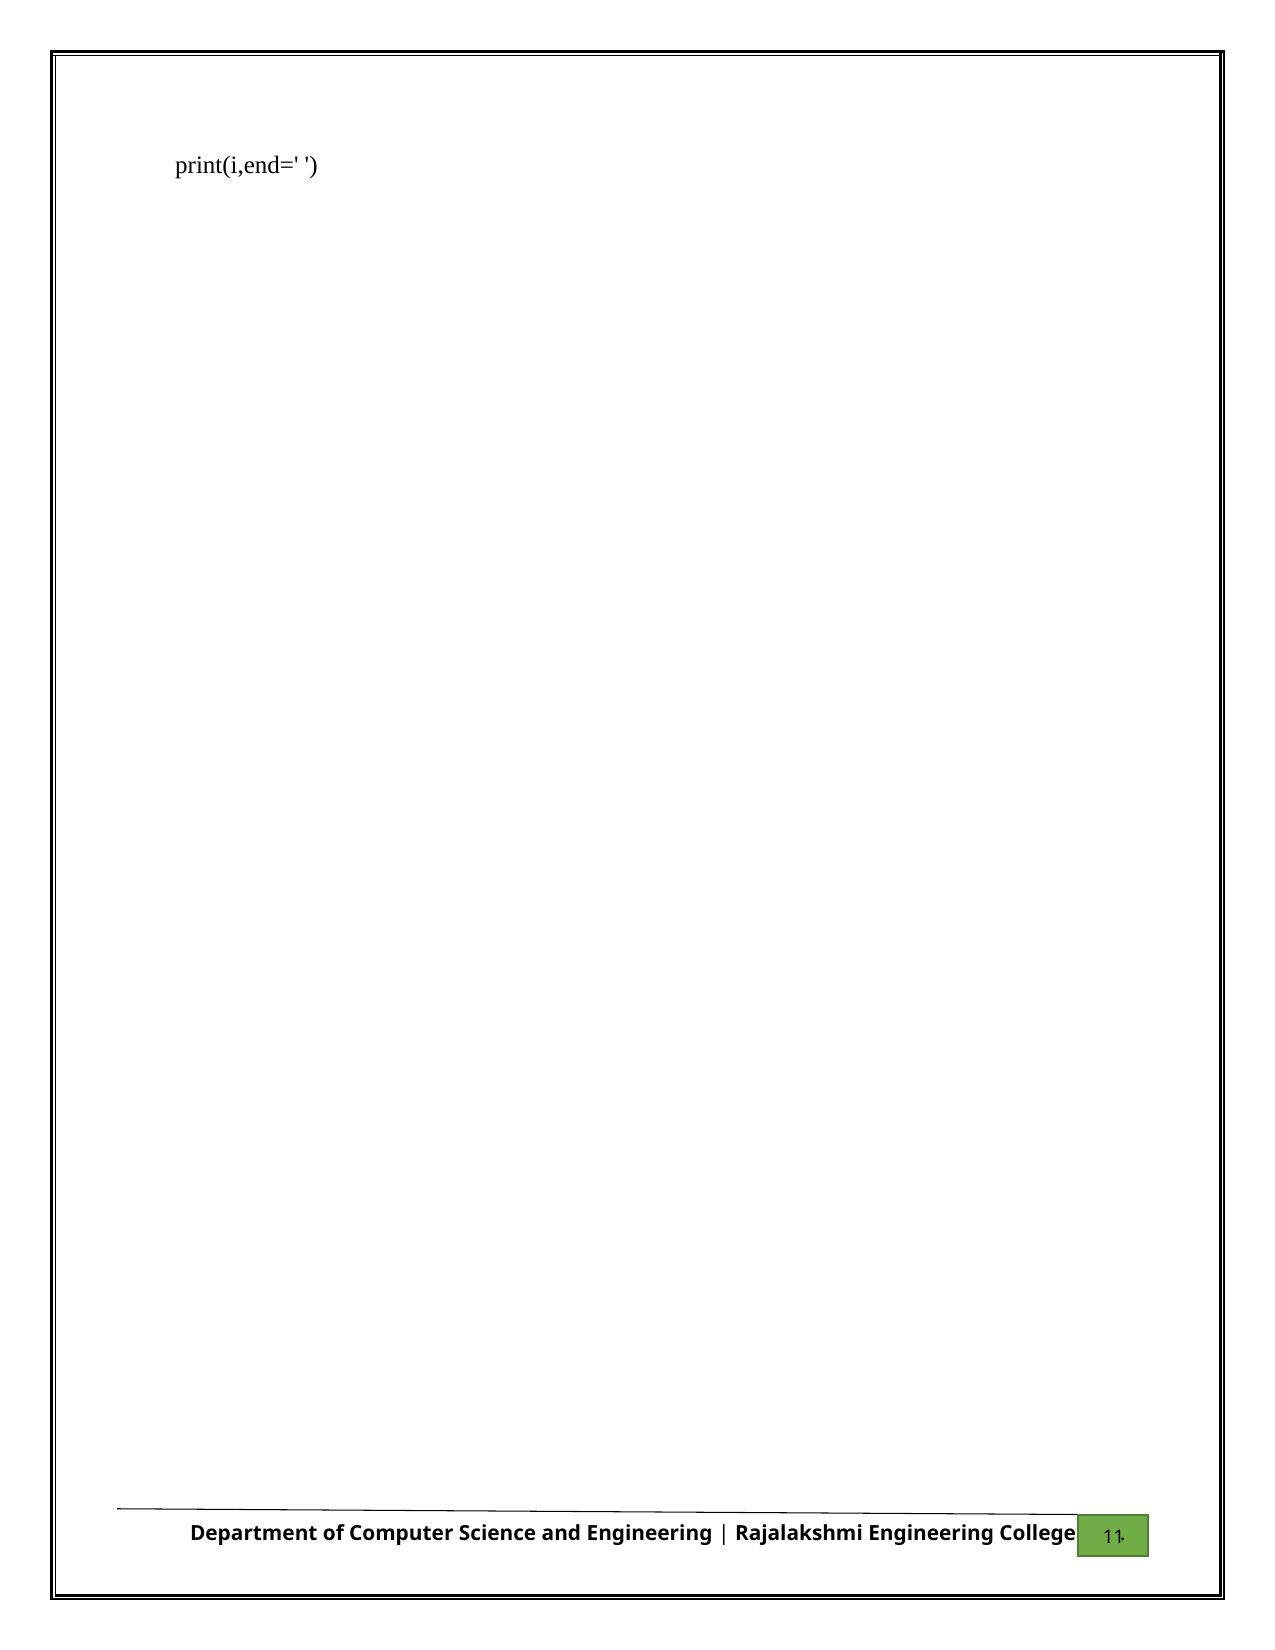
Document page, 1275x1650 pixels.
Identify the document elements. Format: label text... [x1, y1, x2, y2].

text print(i,end=' ') [150, 150, 1125, 179]
